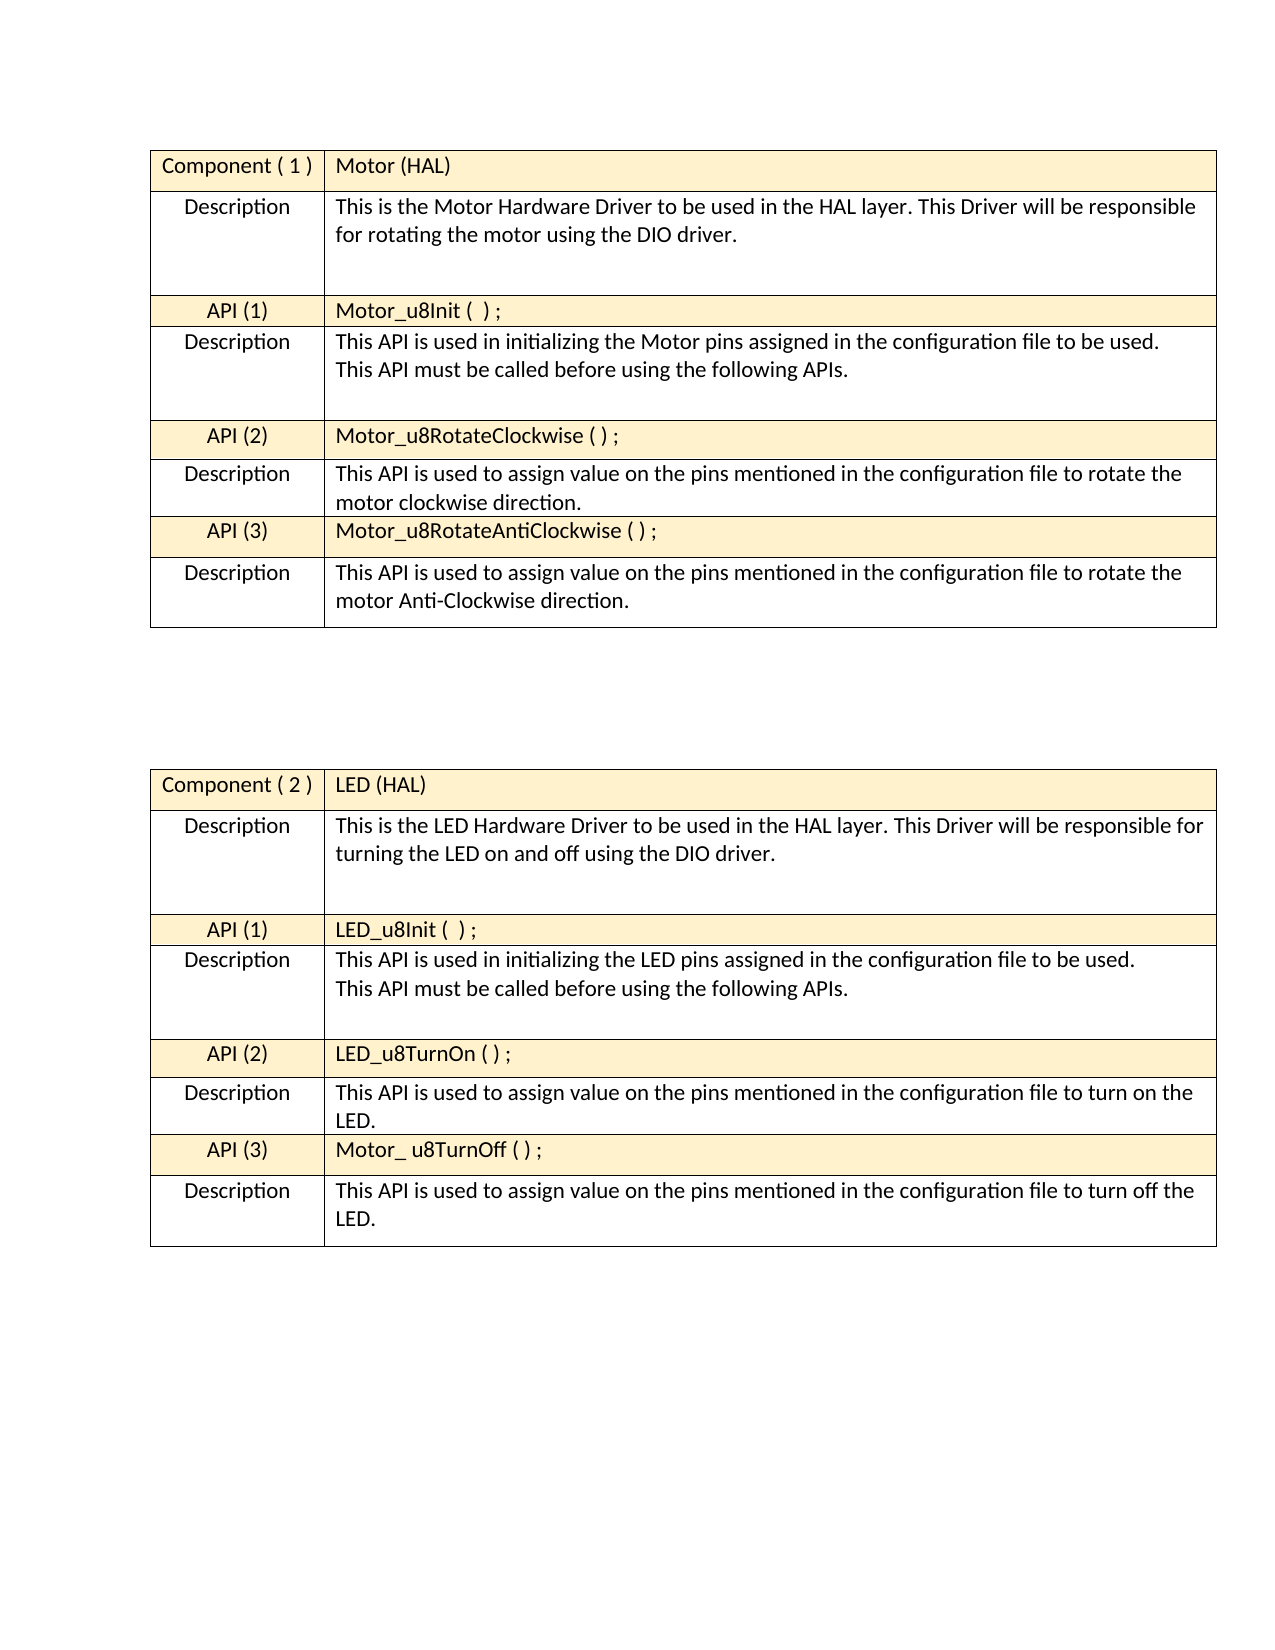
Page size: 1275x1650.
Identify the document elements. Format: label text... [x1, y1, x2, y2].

table_cell API (2) [151, 1040, 324, 1077]
table_cell This API is used in initializing the Motor pins assigned in the configuration file to be used. This API must be called before using the following APIs. [325, 327, 1216, 420]
table_cell API (1) [151, 296, 324, 326]
table_cell API (1) [151, 915, 324, 944]
table_cell API (3) [151, 1135, 324, 1175]
table_cell This is the Motor Hardware Driver to be used in the HAL layer. This Driver will be responsible for rotating the motor using the DIO driver. [325, 192, 1216, 295]
table_cell Description [151, 558, 324, 627]
table_cell LED_u8Init ( ) ; [325, 915, 1216, 944]
table_cell Description [151, 811, 324, 914]
table_cell This API is used to assign value on the pins mentioned in the configuration file to rotate the motor Anti-Clockwise direction. [325, 558, 1216, 627]
table_cell Description [151, 946, 324, 1038]
table_header Motor (HAL) [325, 151, 1216, 191]
table_cell This API is used to assign value on the pins mentioned in the configuration file to turn off the LED. [325, 1176, 1216, 1246]
table_header Component ( 1 ) [151, 151, 324, 191]
table_cell API (2) [151, 421, 324, 458]
table_cell Motor_u8Init ( ) ; [325, 296, 1216, 326]
table_cell Motor_u8RotateClockwise ( ) ; [325, 421, 1216, 458]
table_cell Description [151, 192, 324, 295]
table_cell This is the LED Hardware Driver to be used in the HAL layer. This Driver will be responsible for turning the LED on and off using the DIO driver. [325, 811, 1216, 914]
table_cell This API is used in initializing the LED pins assigned in the configuration file to be used. This API must be called before using the following APIs. [325, 946, 1216, 1038]
table_cell Description [151, 1176, 324, 1246]
table_cell This API is used to assign value on the pins mentioned in the configuration file to turn on the LED. [325, 1078, 1216, 1134]
table_cell Description [151, 327, 324, 420]
table_cell This API is used to assign value on the pins mentioned in the configuration file to rotate the motor clockwise direction. [325, 460, 1216, 516]
table_cell Description [151, 460, 324, 516]
table_cell Motor_ u8TurnOff ( ) ; [325, 1135, 1216, 1175]
table_header LED (HAL) [325, 770, 1216, 810]
table_cell API (3) [151, 517, 324, 557]
table_cell LED_u8TurnOn ( ) ; [325, 1040, 1216, 1077]
table_cell Motor_u8RotateAntiClockwise ( ) ; [325, 517, 1216, 557]
table_header Component ( 2 ) [151, 770, 324, 810]
table_cell Description [151, 1078, 324, 1134]
